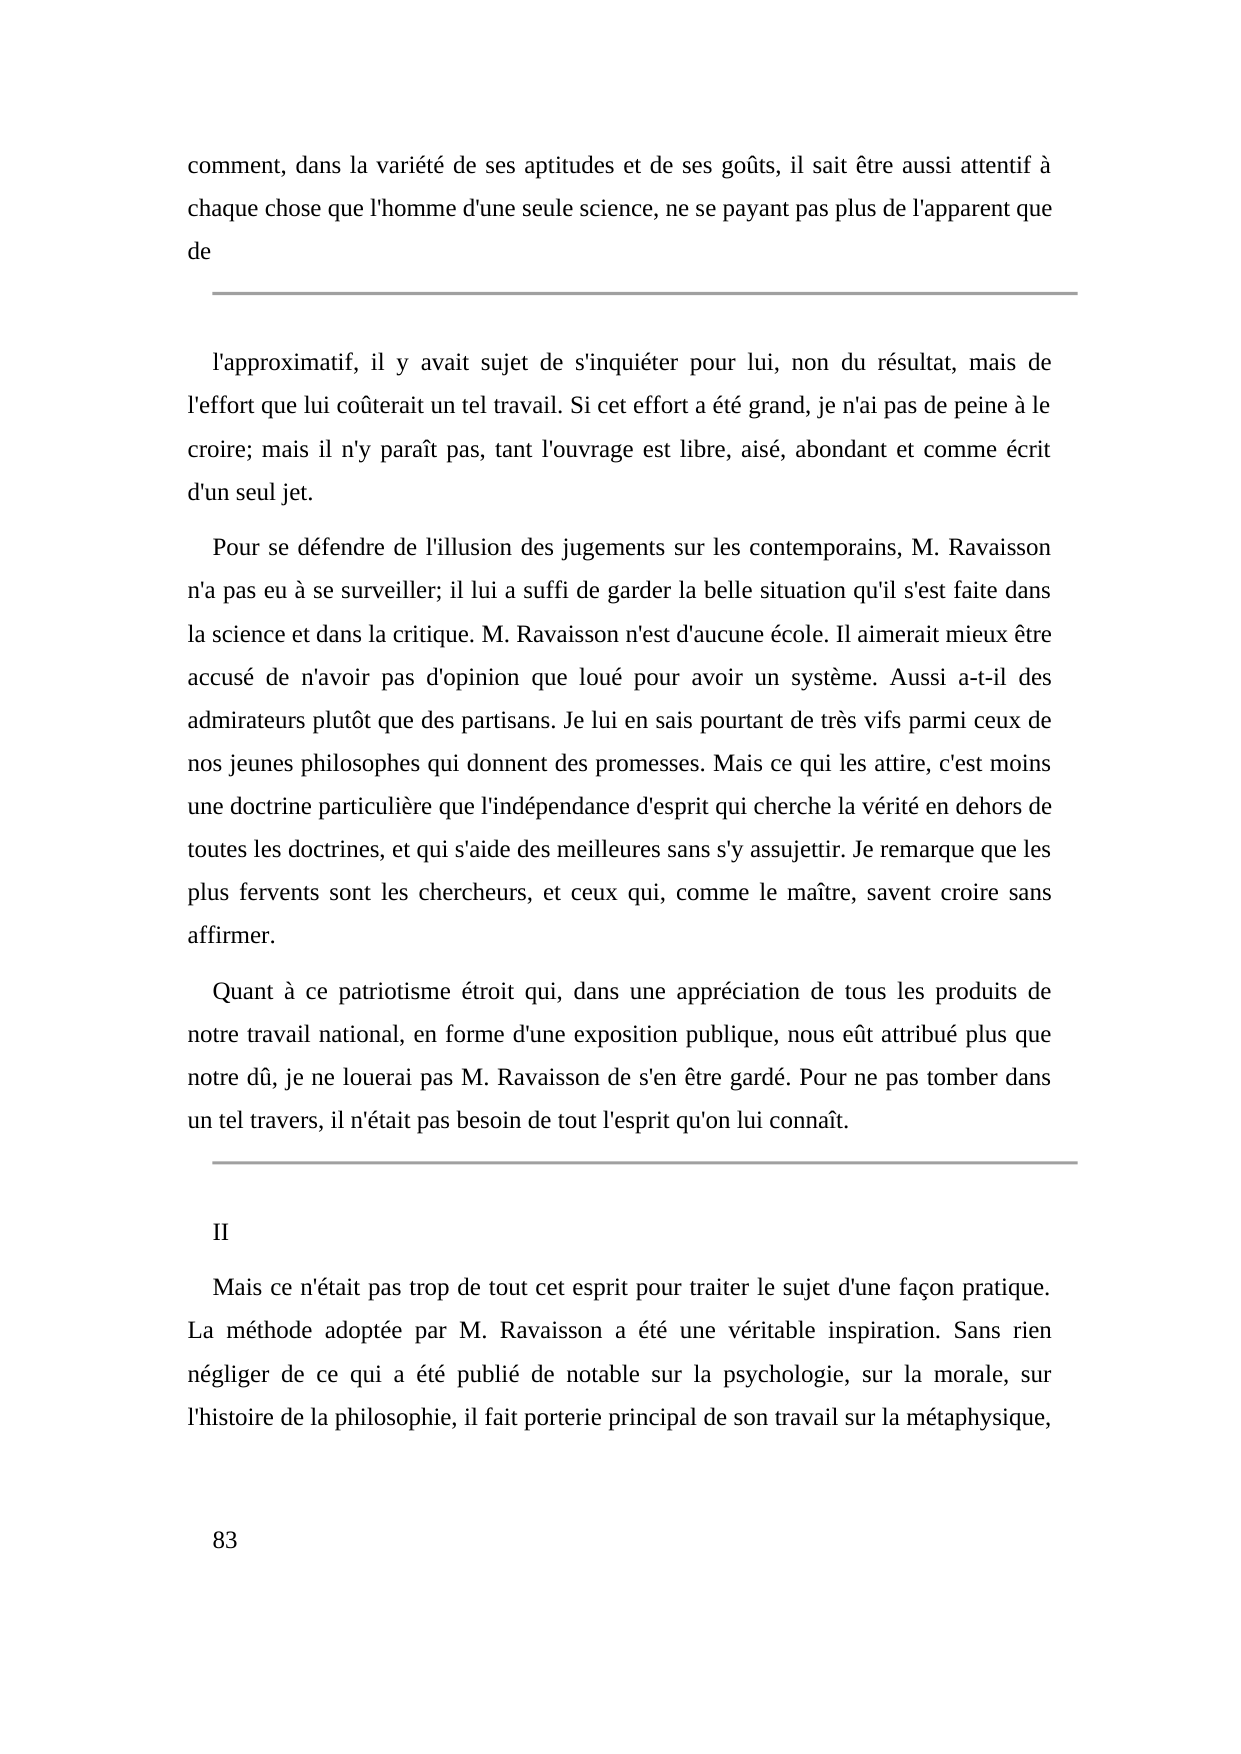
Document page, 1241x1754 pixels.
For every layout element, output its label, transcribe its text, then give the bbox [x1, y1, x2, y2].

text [187, 150, 1053, 265]
text Pour se défendre de l'illusion des jugements sur les contemporains, M. Ravaisson n'a pas eu à se surveiller; il lui a suffi de garder la belle situation qu'il s'est faite dans la science et dans la critique. M. Ravaisson n'est d'aucune école. Il aimerait mieux être accusé de n'avoir pas d'opinion que loué pour avoir un système. Aussi a-t-il des admirateurs plutôt que des partisans. Je lui en sais pourtant de très vifs parmi ceux de nos jeunes philosophes qui donnent des promesses. Mais ce qui les attire, c'est moins une doctrine particulière que l'indépendance d'esprit qui cherche la vérité en dehors de toutes les doctrines, et qui s'aide des meilleures sans s'y assujettir. Je remarque que les plus fervents sont les chercheurs, et ceux qui, comme le maître, savent croire sans affirmer. [187, 532, 1053, 949]
text II [187, 1217, 1053, 1246]
text Quant à ce patriotisme étroit qui, dans une appréciation de tous les produits de notre travail national, en forme d'une exposition publique, nous eût attribué plus que notre dû, je ne louerai pas M. Ravaisson de s'en être gardé. Pour ne pas tomber dans un tel travers, il n'était pas besoin de tout l'esprit qu'on lui connaît. [187, 976, 1053, 1134]
text l'approximatif, il y avait sujet de s'inquiéter pour lui, non du résultat, mais de l'effort que lui coûterait un tel travail. Si cet effort a été grand, je n'ai pas de peine à le croire; mais il n'y paraît pas, tant l'ouvrage est libre, aisé, abondant et comme écrit d'un seul jet. [187, 347, 1053, 506]
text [187, 1272, 1053, 1431]
